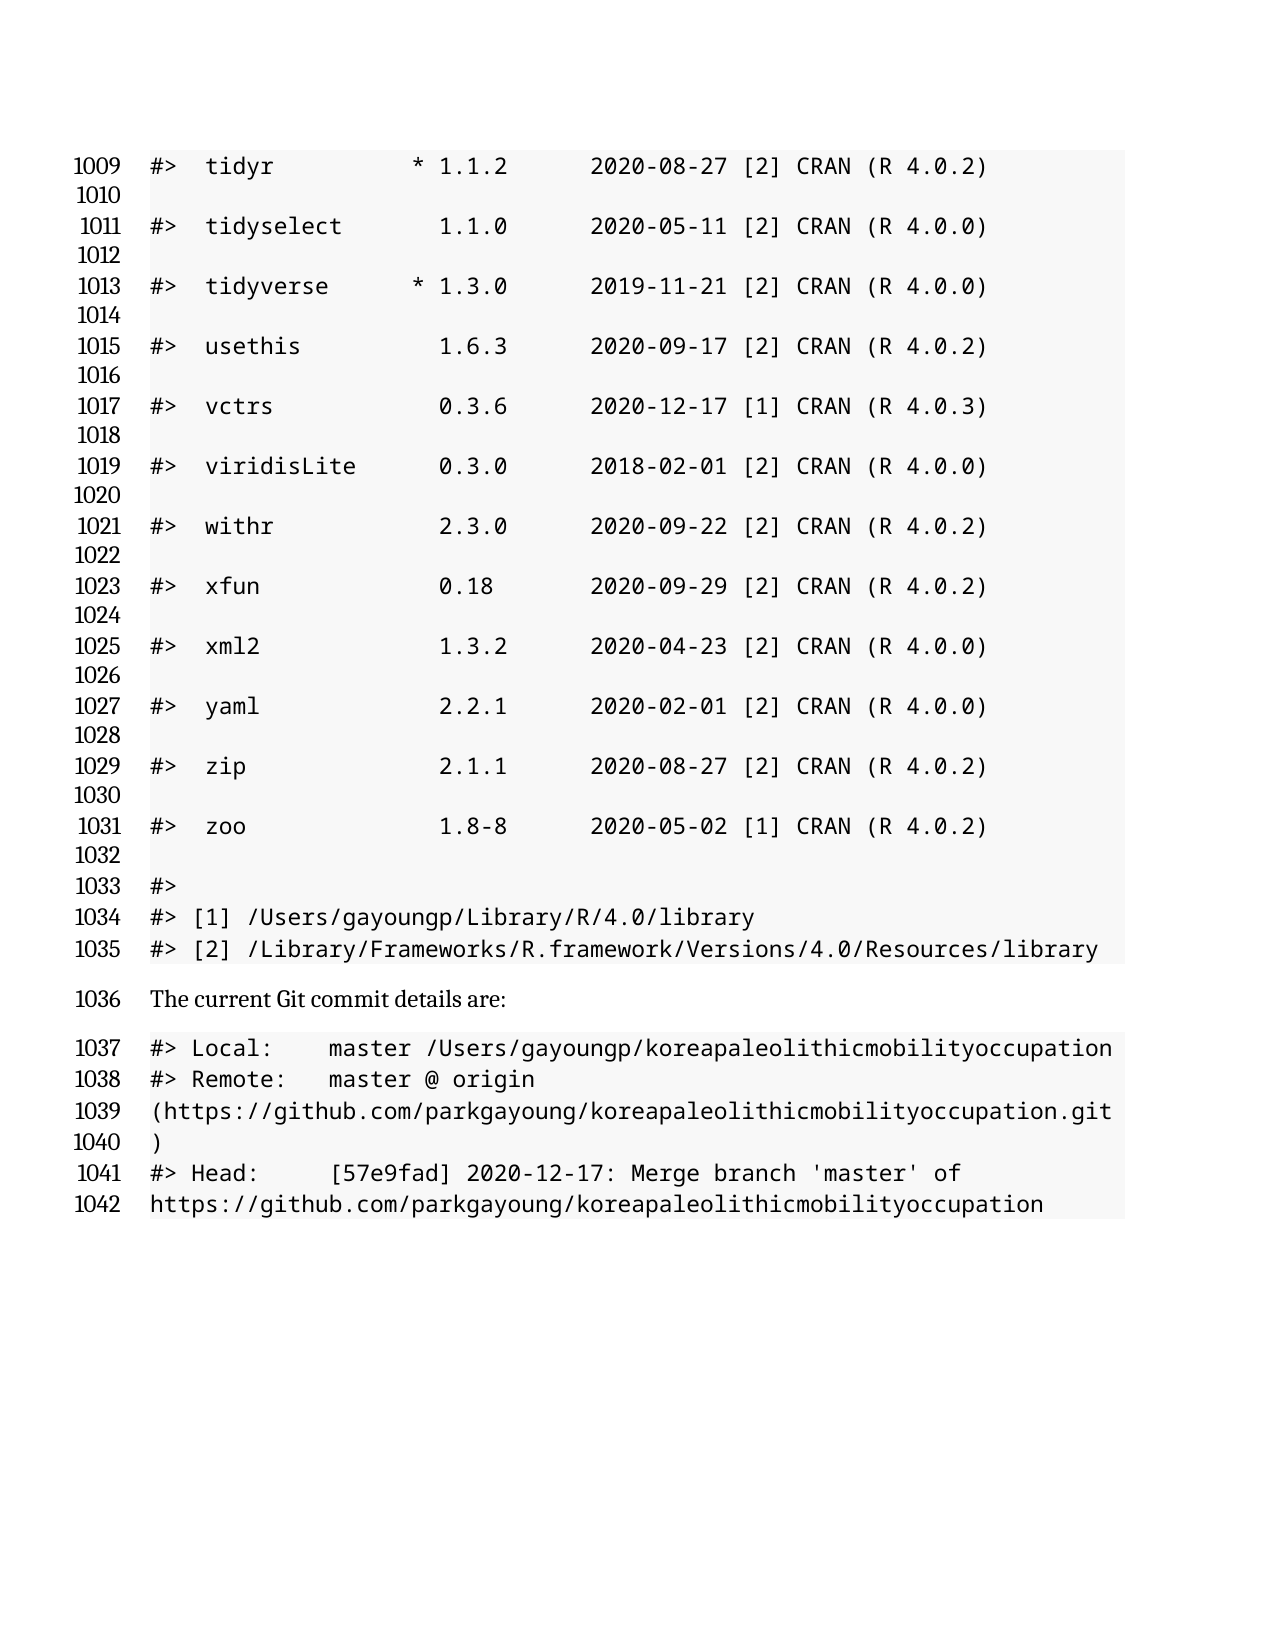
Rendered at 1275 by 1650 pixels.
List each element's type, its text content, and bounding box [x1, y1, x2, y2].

text The current Git commit details are: [150, 984, 1125, 1013]
text #> Local: master /Users/gayoungp/koreapaleolithicmobilityoccupation #> Remote: master @ origin (https://github.com/parkgayoung/koreapaleolithicmobilityoccupation.git) #> Head: [57e9fad] 2020-12-17: Merge branch 'master' of https://github.com/parkgayoung/koreapaleolithicmobilityoccupation [150, 1032, 1125, 1219]
